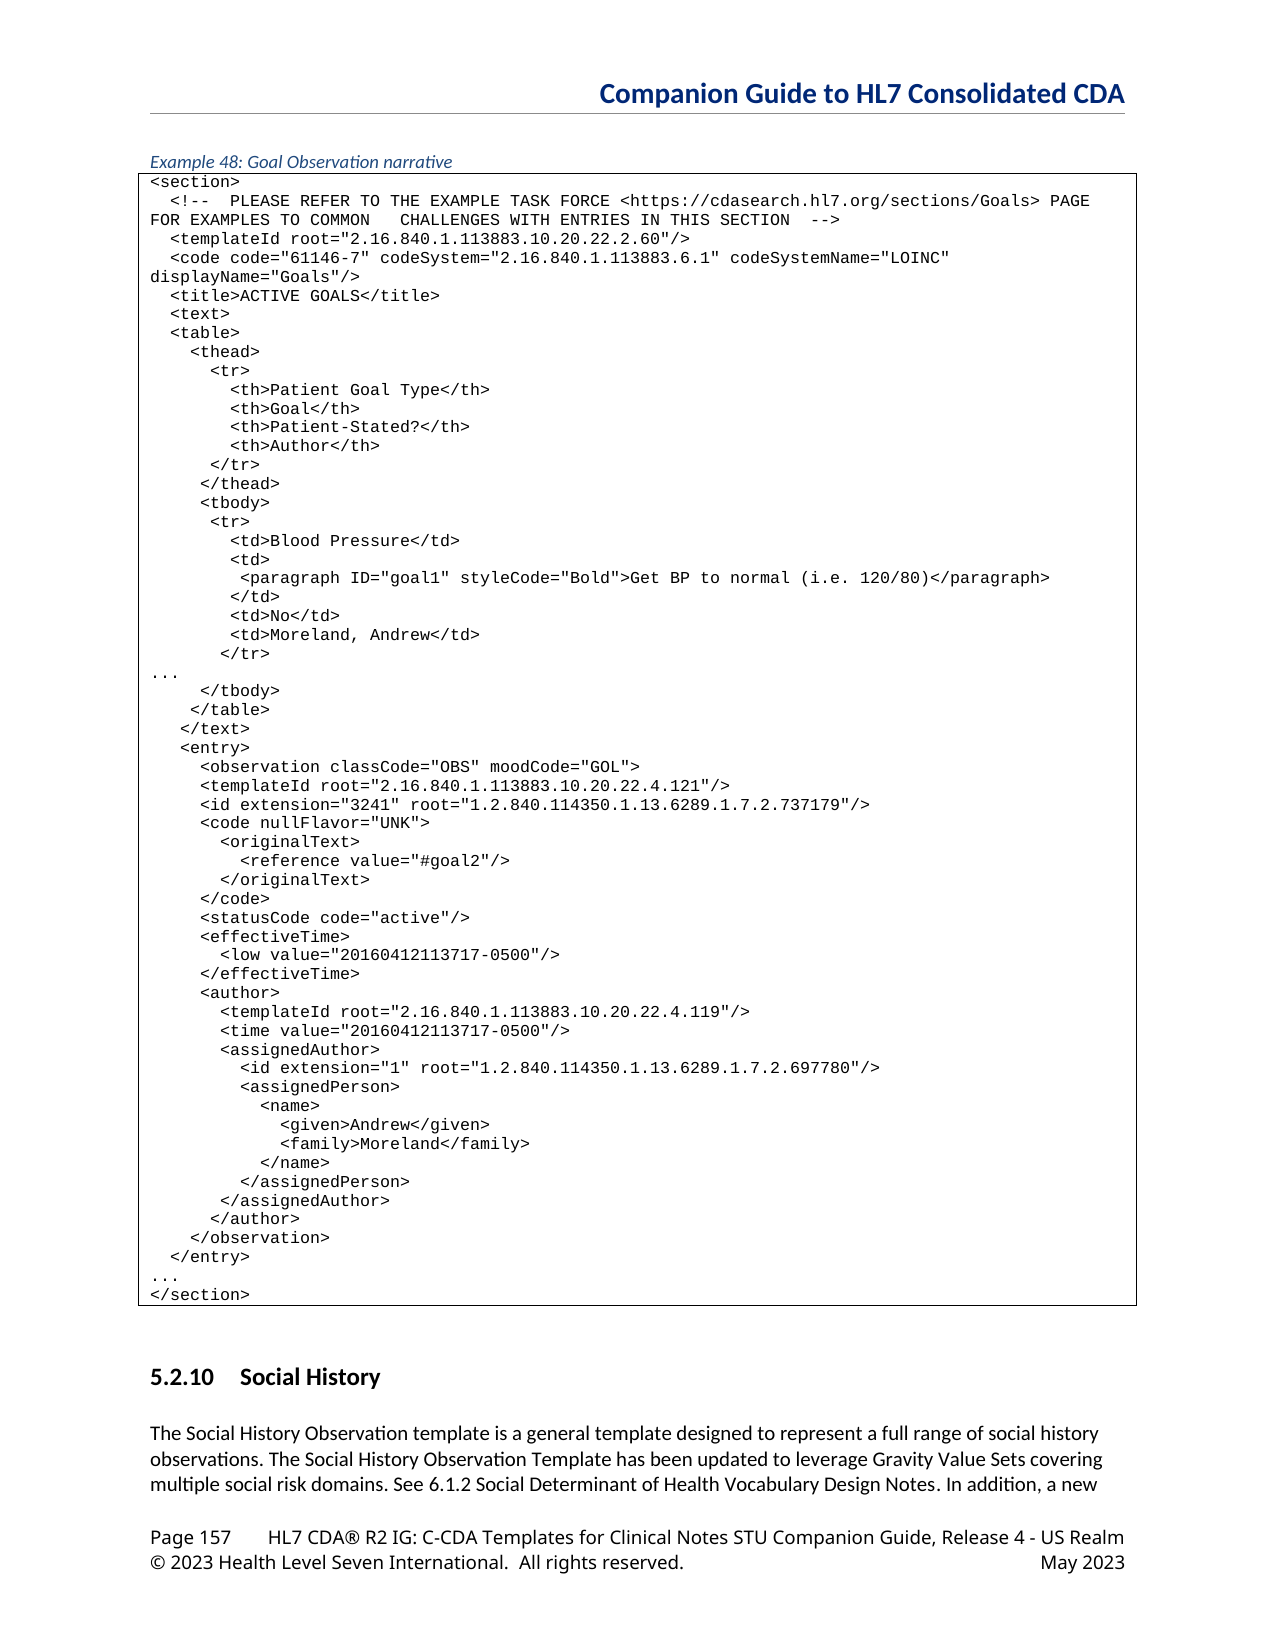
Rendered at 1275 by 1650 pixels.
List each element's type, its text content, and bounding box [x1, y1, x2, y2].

subtitle Social History [150, 1361, 1125, 1391]
text Example 48: Goal Observation narrative [150, 150, 1125, 173]
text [150, 1421, 1125, 1497]
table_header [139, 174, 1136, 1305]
